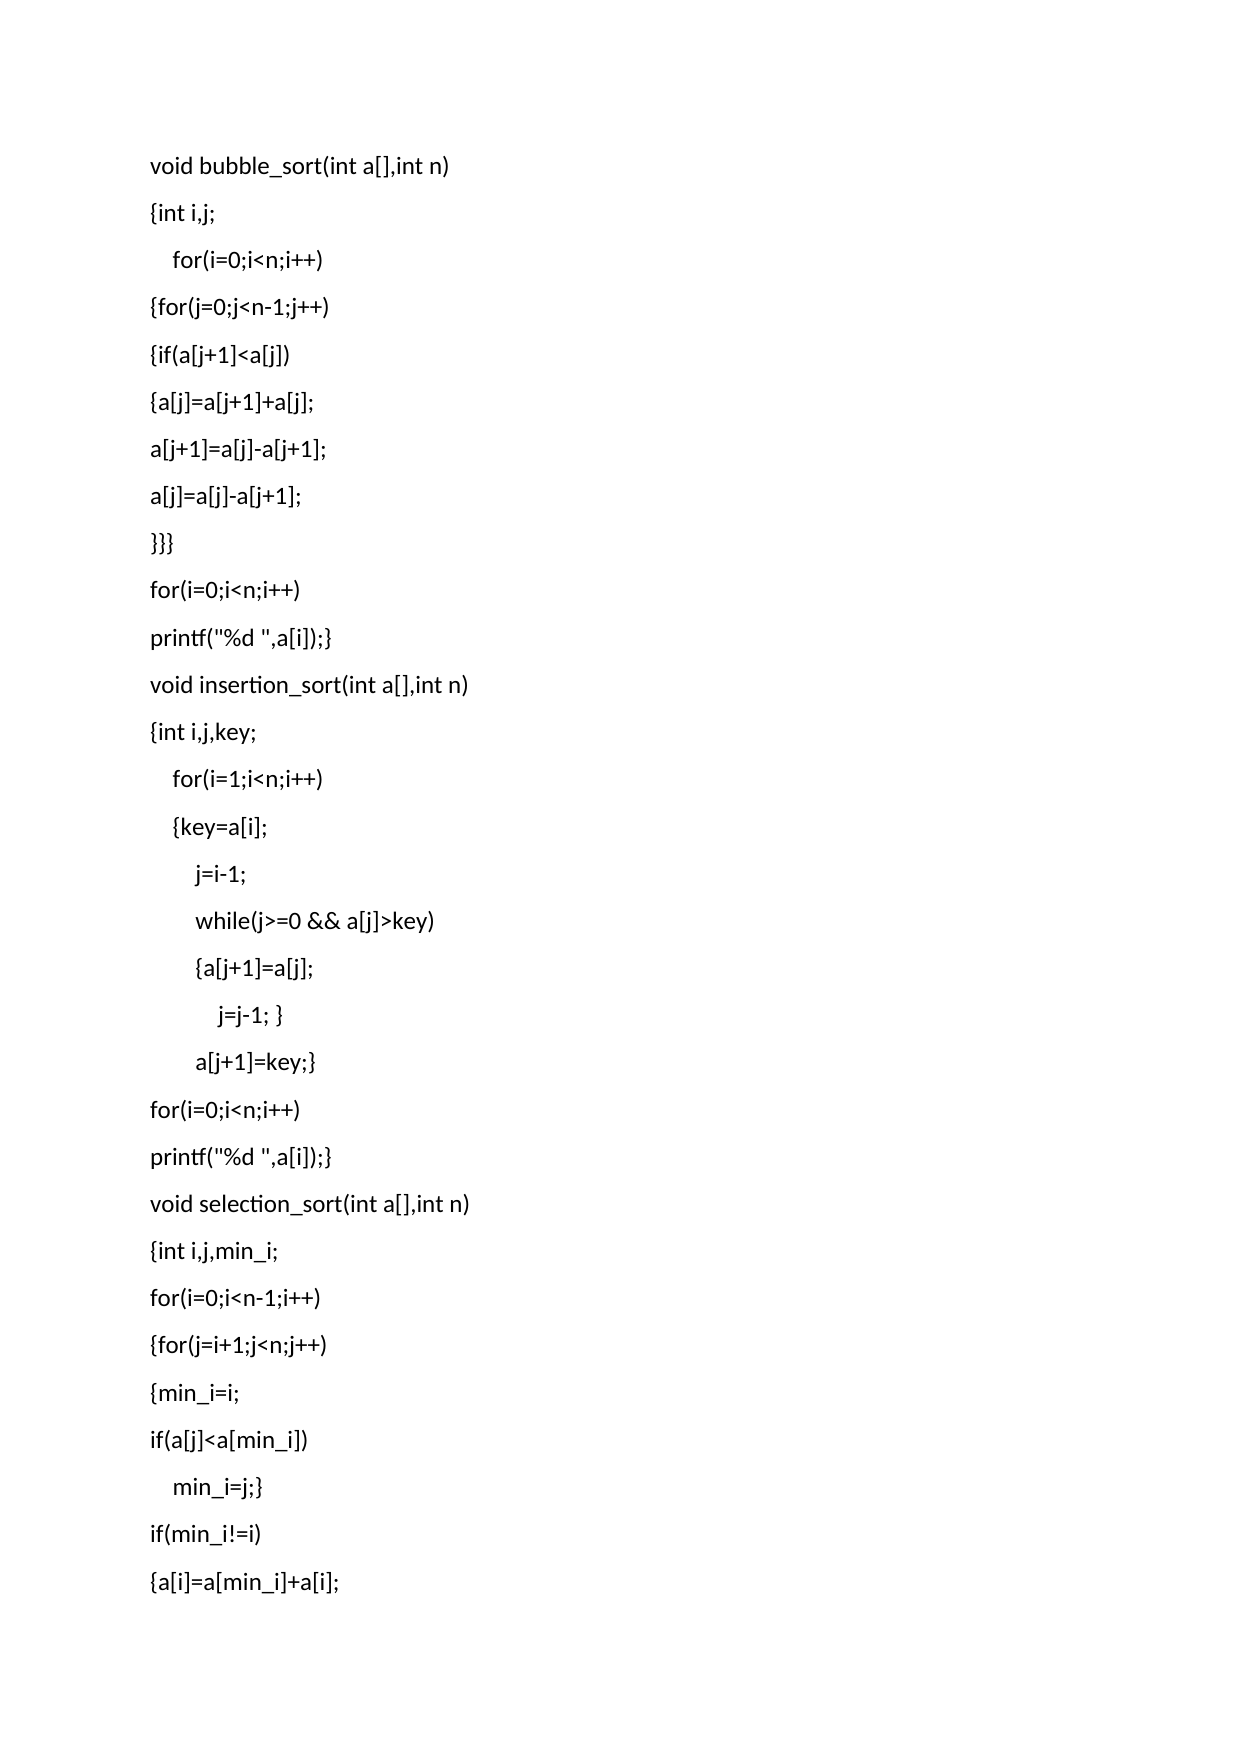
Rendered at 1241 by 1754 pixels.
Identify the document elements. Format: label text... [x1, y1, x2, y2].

text for(i=0;i<n;i++) [150, 244, 1090, 275]
text while(j>=0 && a[j]>key) [150, 905, 1090, 936]
text void selection_sort(int a[],int n) [150, 1188, 1090, 1219]
text {a[j+1]=a[j]; [150, 952, 1090, 983]
text void insertion_sort(int a[],int n) [150, 669, 1090, 699]
text for(i=0;i<n;i++) [150, 575, 1090, 605]
text printf("%d ",a[i]);} [150, 1141, 1090, 1171]
text {for(j=i+1;j<n;j++) [150, 1330, 1090, 1360]
text {min_i=i; [150, 1377, 1090, 1407]
text j=j-1; } [150, 999, 1090, 1030]
text j=i-1; [150, 858, 1090, 888]
text for(i=0;i<n-1;i++) [150, 1282, 1090, 1313]
text {for(j=0;j<n-1;j++) [150, 292, 1090, 322]
text {int i,j,key; [150, 716, 1090, 747]
text min_i=j;} [150, 1471, 1090, 1502]
text {a[j]=a[j+1]+a[j]; [150, 386, 1090, 416]
text printf("%d ",a[i]);} [150, 622, 1090, 652]
text for(i=1;i<n;i++) [150, 763, 1090, 794]
text a[j+1]=a[j]-a[j+1]; [150, 433, 1090, 464]
text {if(a[j+1]<a[j]) [150, 339, 1090, 369]
text {int i,j; [150, 197, 1090, 228]
text {a[i]=a[min_i]+a[i]; [150, 1566, 1090, 1596]
text for(i=0;i<n;i++) [150, 1094, 1090, 1124]
text if(a[j]<a[min_i]) [150, 1424, 1090, 1454]
text void bubble_sort(int a[],int n) [150, 150, 1090, 181]
text a[j]=a[j]-a[j+1]; [150, 480, 1090, 511]
text {int i,j,min_i; [150, 1235, 1090, 1266]
text {key=a[i]; [150, 811, 1090, 841]
text if(min_i!=i) [150, 1518, 1090, 1549]
text a[j+1]=key;} [150, 1047, 1090, 1077]
text }}} [150, 527, 1090, 558]
